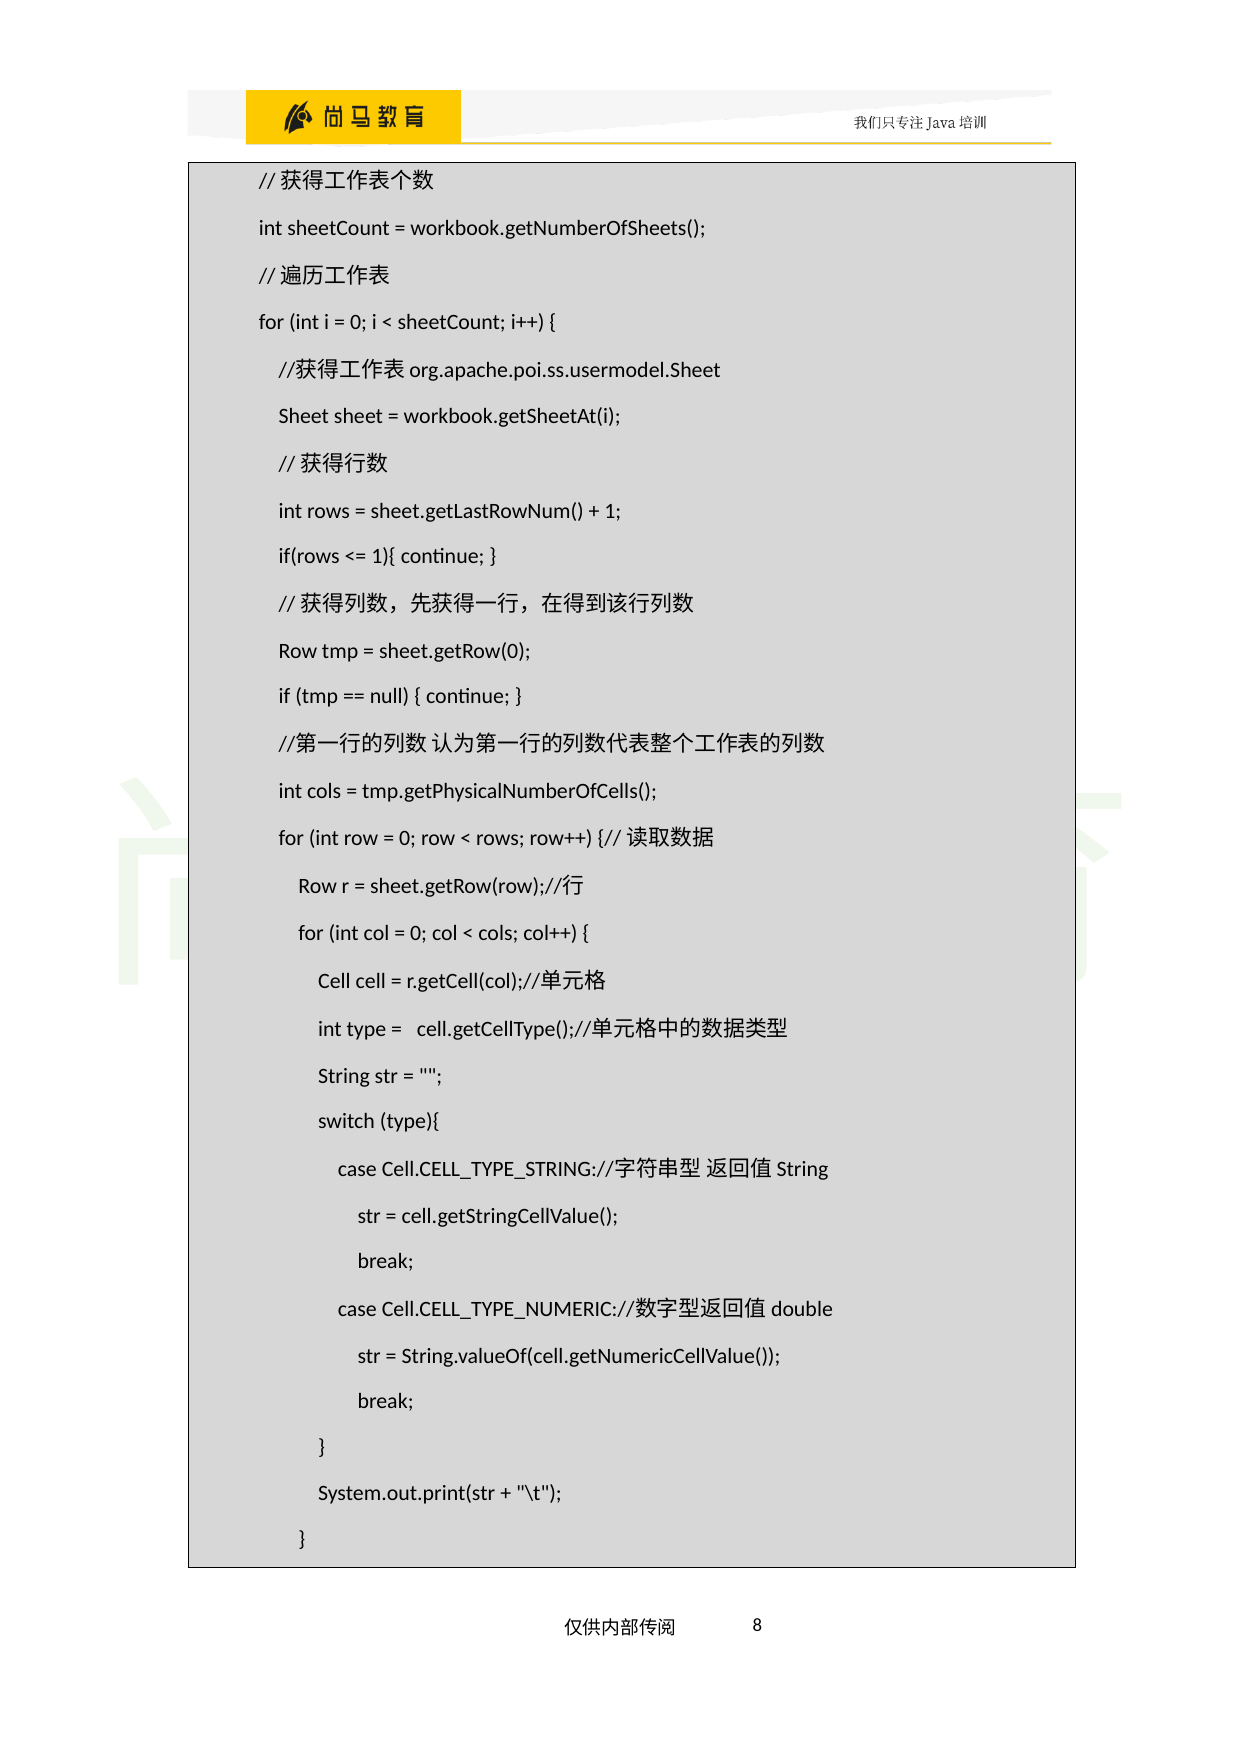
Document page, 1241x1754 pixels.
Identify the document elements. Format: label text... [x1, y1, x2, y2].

picture [187, 90, 1052, 147]
